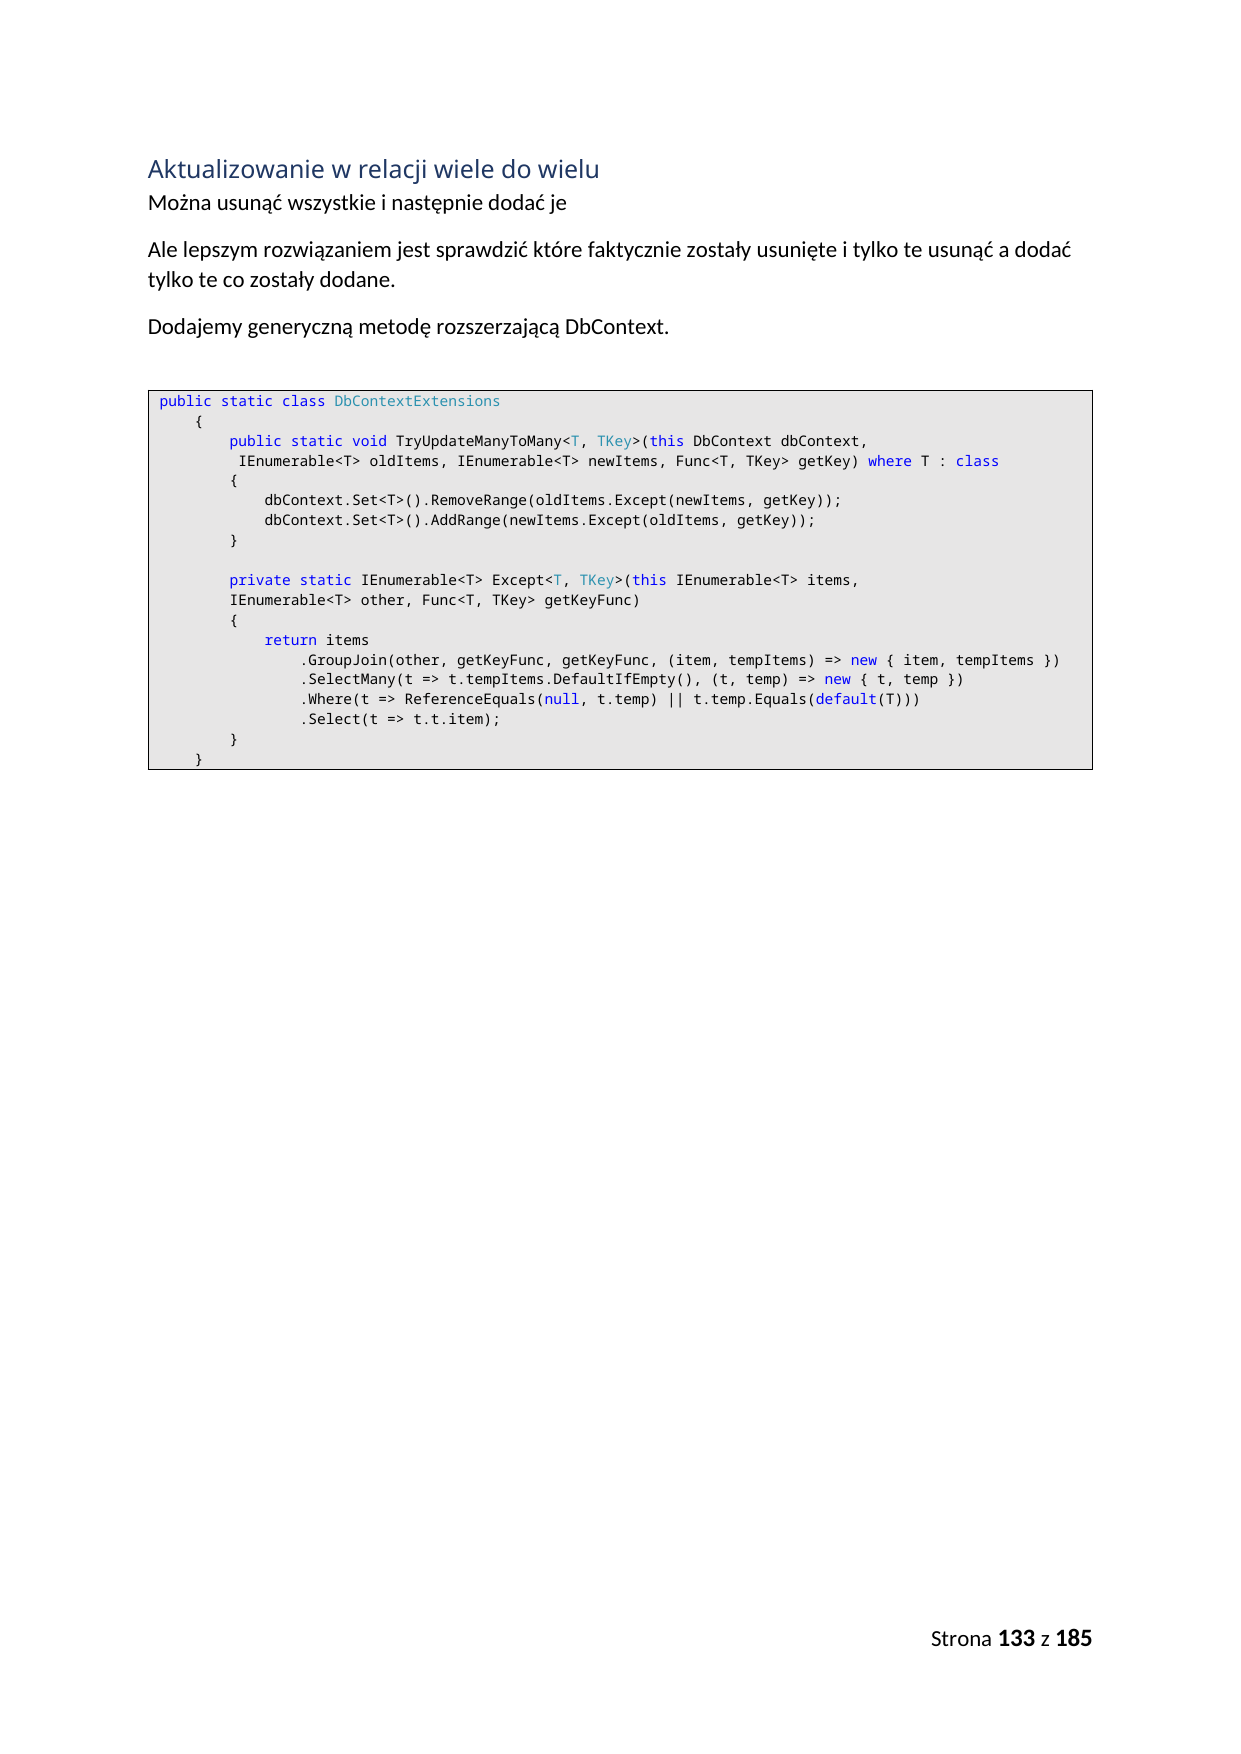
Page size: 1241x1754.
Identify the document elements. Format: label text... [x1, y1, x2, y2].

text Można usunąć wszystkie i następnie dodać je [148, 188, 1093, 217]
table_header public static class DbContextExtensions { public static void TryUpdateManyToMany<T, TKey>(this DbContext dbContext, IEnumerable<T> oldItems, IEnumerable<T> newItems, Func<T, TKey> getKey) where T : class { dbContext.Set<T>().RemoveRange(oldItems.Except(newItems, getKey)); dbContext.Set<T>().AddRange(newItems.Except(oldItems, getKey)); } private static IEnumerable<T> Except<T, TKey>(this IEnumerable<T> items, IEnumerable<T> other, Func<T, TKey> getKeyFunc) { return items .GroupJoin(other, getKeyFunc, getKeyFunc, (item, tempItems) => new { item, tempItems }) .SelectMany(t => t.tempItems.DefaultIfEmpty(), (t, temp) => new { t, temp }) .Where(t => ReferenceEquals(null, t.temp) || t.temp.Equals(default(T))) .Select(t => t.t.item); } } [149, 391, 1092, 769]
text Dodajemy generyczną metodę rozszerzającą DbContext. [148, 312, 1093, 371]
subtitle Aktualizowanie w relacji wiele do wielu [148, 152, 1093, 186]
text Ale lepszym rozwiązaniem jest sprawdzić które faktycznie zostały usunięte i tylko te usunąć a dodać tylko te co zostały dodane. [148, 235, 1093, 294]
